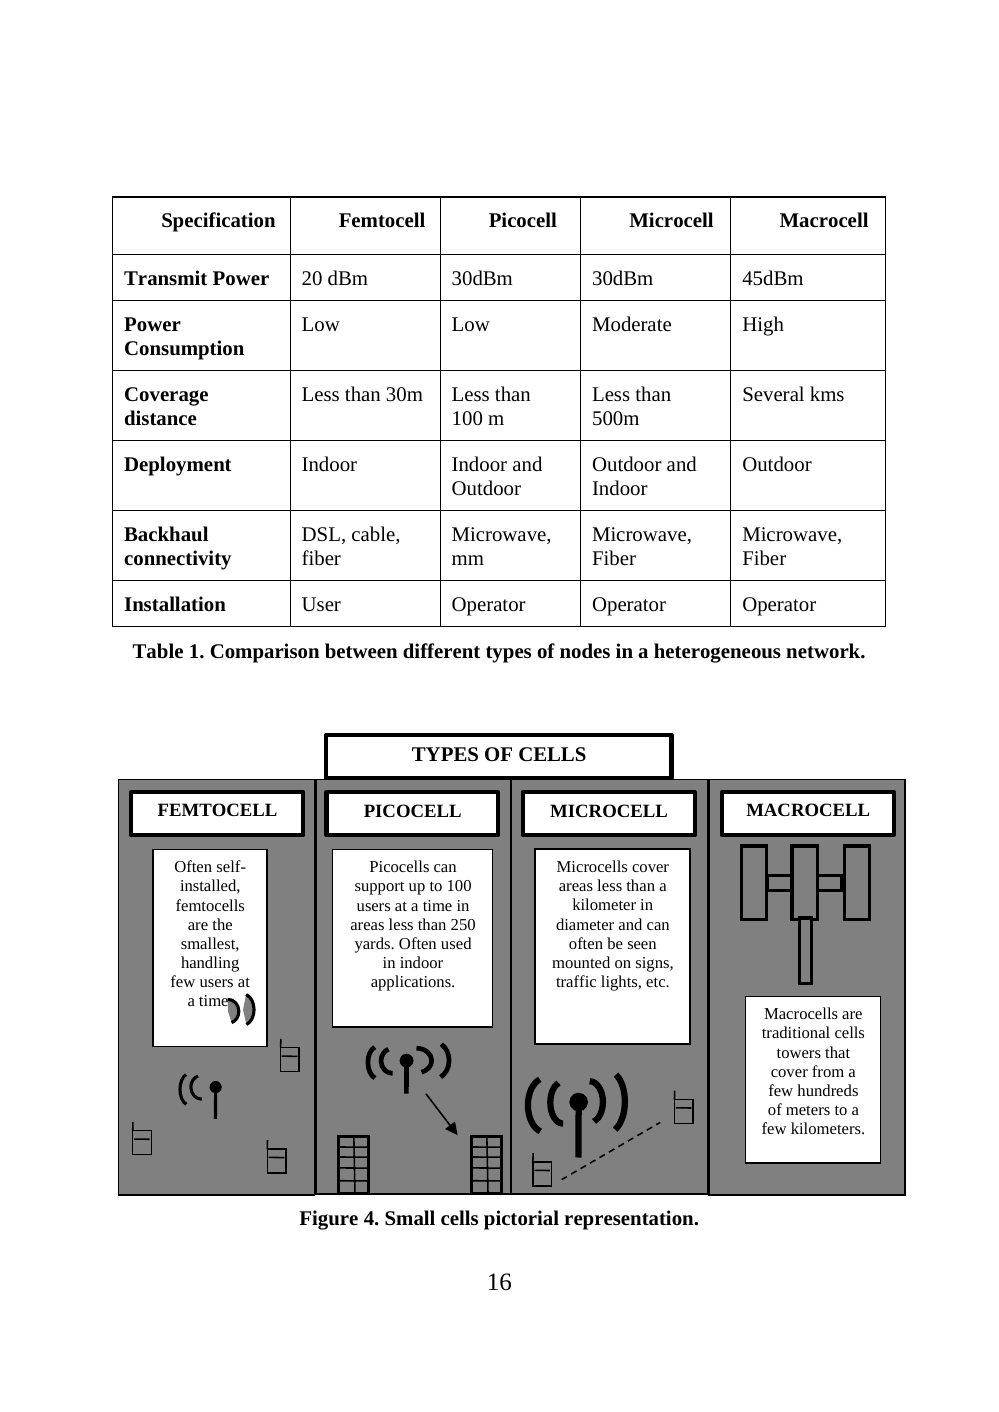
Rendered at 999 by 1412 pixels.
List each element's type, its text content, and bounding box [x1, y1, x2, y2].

table_cell Transmit Power [113, 255, 290, 300]
table_cell Operator [581, 581, 730, 626]
table_cell Less than 500m [581, 371, 730, 440]
table_cell Several kms [731, 371, 885, 440]
table_cell Low [441, 301, 580, 370]
table_cell Moderate [581, 301, 730, 370]
table_cell Operator [441, 581, 580, 626]
table_cell Microwave, mm [441, 511, 580, 580]
table_cell 30dBm [441, 255, 580, 300]
table_cell Indoor and Outdoor [441, 441, 580, 510]
table_cell Microwave, Fiber [581, 511, 730, 580]
text Table 1. Comparison between different types of nodes in a heterogeneous network. [118, 639, 880, 663]
table_cell Microwave, Fiber [731, 511, 885, 580]
table_cell 45dBm [731, 255, 885, 300]
text Figure 4. Small cells pictorial representation. [118, 1205, 880, 1229]
table_header Microcell [581, 198, 730, 254]
table_cell Less than 100 m [441, 371, 580, 440]
table_header Picocell [441, 198, 580, 254]
table_cell 30dBm [581, 255, 730, 300]
table_cell Outdoor and Indoor [581, 441, 730, 510]
table_header Specification [113, 198, 290, 254]
table_cell Installation [113, 581, 290, 626]
table_cell Coverage distance [113, 371, 290, 440]
table_cell Indoor [291, 441, 440, 510]
table_cell Less than 30m [291, 371, 440, 440]
table_cell Operator [731, 581, 885, 626]
table_cell Power Consumption [113, 301, 290, 370]
table_header Macrocell [731, 198, 885, 254]
table_header Femtocell [291, 198, 440, 254]
table_cell Deployment [113, 441, 290, 510]
table_cell Backhaul connectivity [113, 511, 290, 580]
table_cell 20 dBm [291, 255, 440, 300]
table_cell DSL, cable, fiber [291, 511, 440, 580]
table_cell User [291, 581, 440, 626]
table_cell Low [291, 301, 440, 370]
table_cell Outdoor [731, 441, 885, 510]
table_cell High [731, 301, 885, 370]
